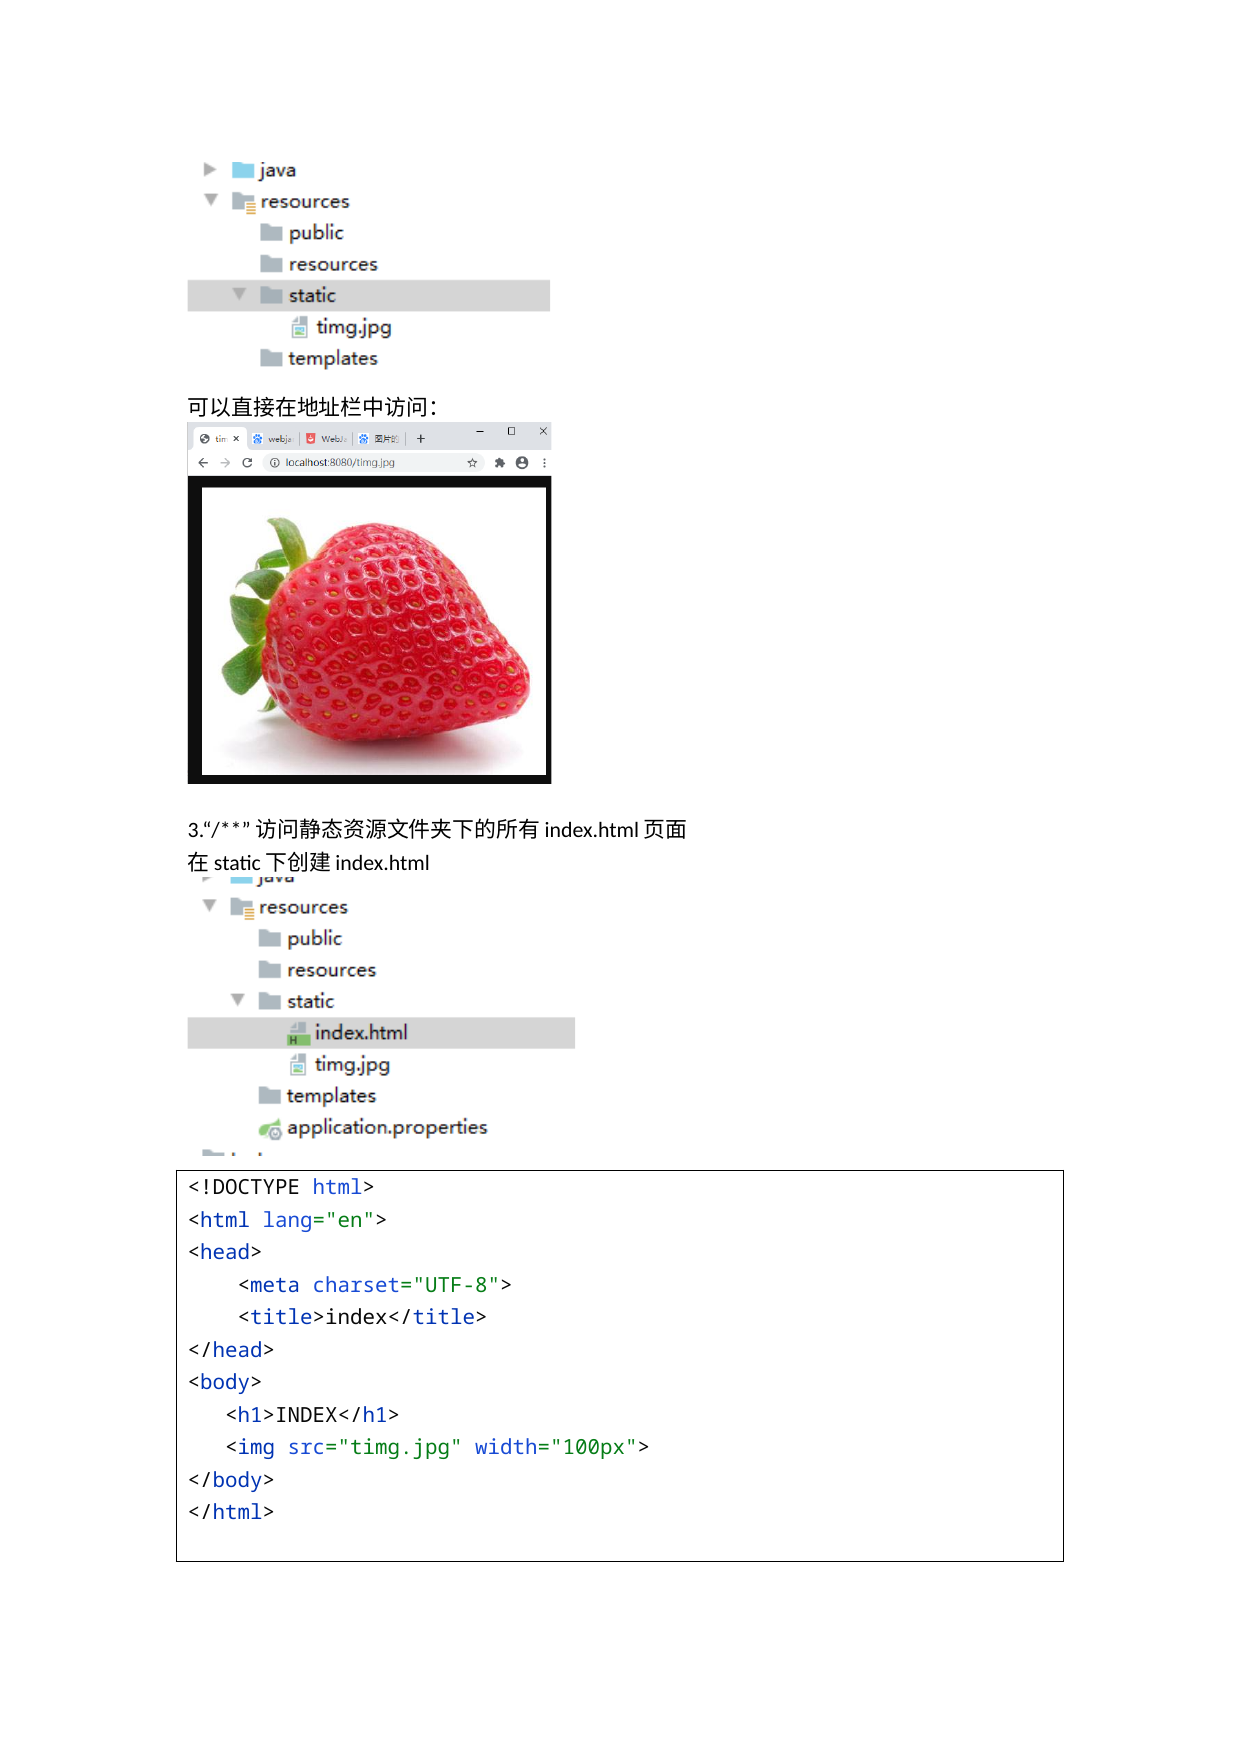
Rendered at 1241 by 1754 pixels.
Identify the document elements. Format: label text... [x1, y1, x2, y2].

table_header <!DOCTYPE html> <html lang="en"> <head> <meta charset="UTF-8"> <title>index</title> </head> <body> <h1>INDEX</h1> <img src="timg.jpg" width="100px"> </body> </html> [177, 1171, 1063, 1561]
text 在static下创建index.html [187, 844, 1053, 877]
picture [187, 877, 575, 1156]
picture [187, 162, 550, 376]
text 可以直接在地址栏中访问： [187, 389, 1053, 422]
text 3.“/**” 访问静态资源文件夹下的所有index.html页面 [187, 812, 1053, 844]
picture [187, 422, 552, 784]
